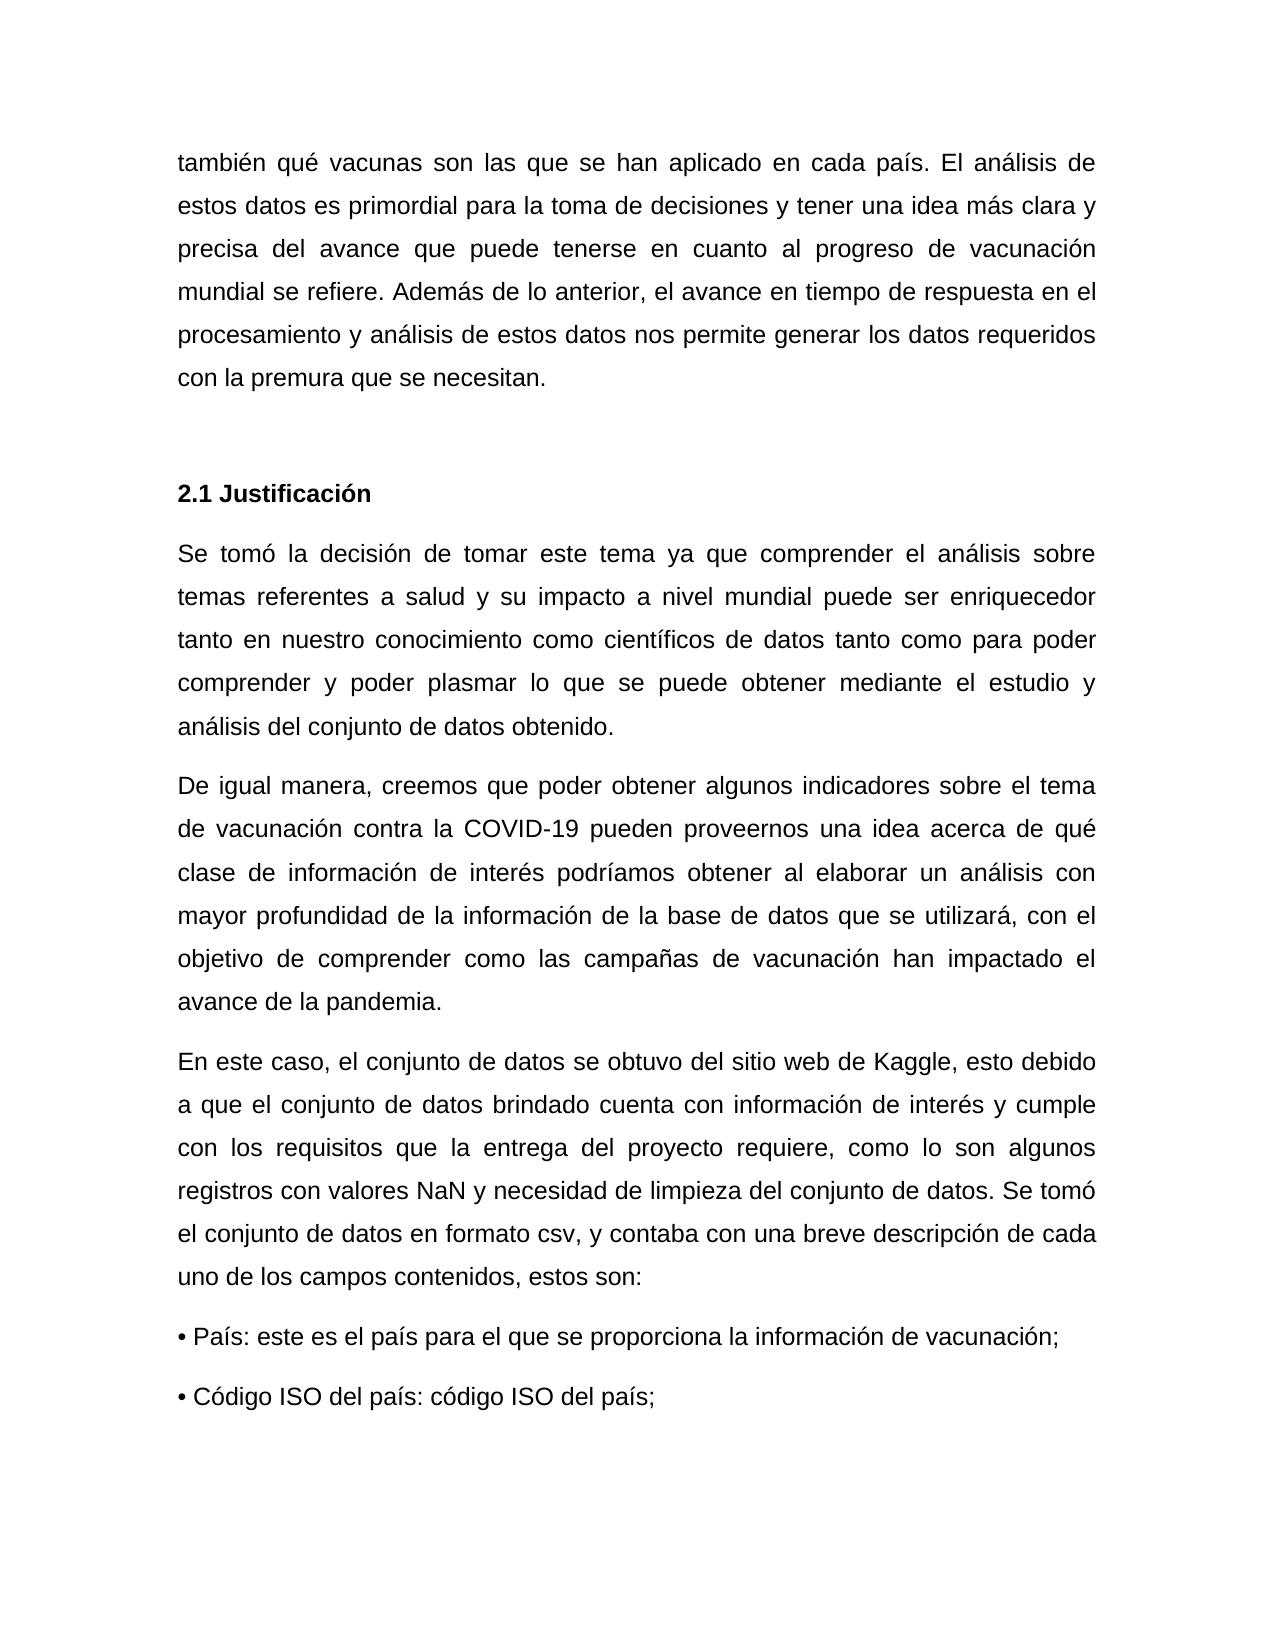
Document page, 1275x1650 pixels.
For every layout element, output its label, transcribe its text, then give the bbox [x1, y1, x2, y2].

text • Código ISO del país: código ISO del país; [177, 1382, 1098, 1411]
text • País: este es el país para el que se proporciona la información de vacunación; [177, 1322, 1098, 1351]
text Se tomó la decisión de tomar este tema ya que comprender el análisis sobre temas referentes a salud y su impacto a nivel mundial puede ser enriquecedor tanto en nuestro conocimiento como científicos de datos tanto como para poder comprender y poder plasmar lo que se puede obtener mediante el estudio y análisis del conjunto de datos obtenido. [177, 539, 1098, 740]
text 2.1 Justificación [177, 479, 1098, 508]
text De igual manera, creemos que poder obtener algunos indicadores sobre el tema de vacunación contra la COVID-19 pueden proveernos una idea acerca de qué clase de información de interés podríamos obtener al elaborar un análisis con mayor profundidad de la información de la base de datos que se utilizará, con el objetivo de comprender como las campañas de vacunación han impactado el avance de la pandemia. [177, 771, 1098, 1016]
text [177, 148, 1098, 392]
text En este caso, el conjunto de datos se obtuvo del sitio web de Kaggle, esto debido a que el conjunto de datos brindado cuenta con información de interés y cumple con los requisitos que la entrega del proyecto requiere, como lo son algunos registros con valores NaN y necesidad de limpieza del conjunto de datos. Se tomó el conjunto de datos en formato csv, y contaba con una breve descripción de cada uno de los campos contenidos, estos son: [177, 1047, 1098, 1291]
